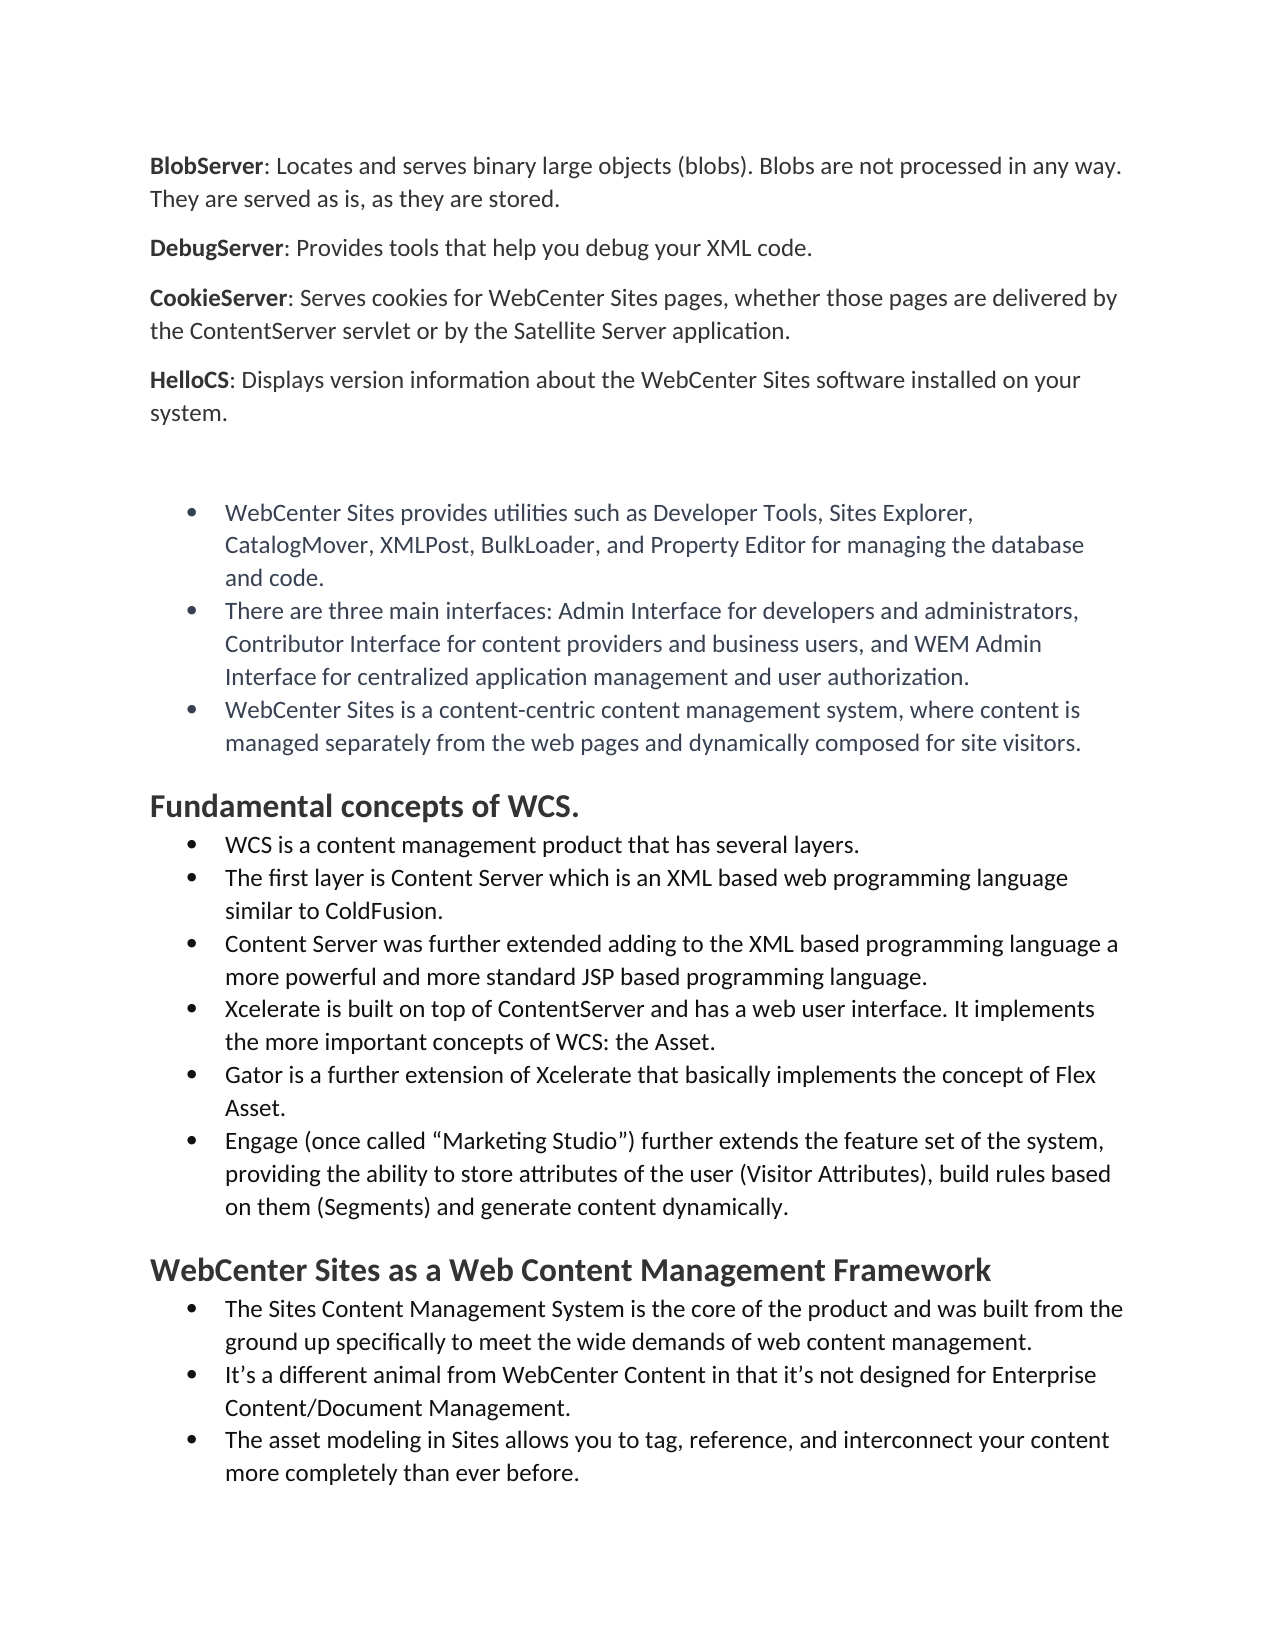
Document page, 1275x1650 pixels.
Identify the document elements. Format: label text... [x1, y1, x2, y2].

subtitle WebCenter Sites as a Web Content Management Framework [150, 1249, 1125, 1290]
list There are three main interfaces: Admin Interface for developers and administrators, Contributor Interface for content providers and business users, and WEM Admin Interface for centralized application management and user authorization. [187, 595, 1125, 692]
list WebCenter Sites provides utilities such as Developer Tools, Sites Explorer, CatalogMover, XMLPost, BulkLoader, and Property Editor for managing the database and code. [187, 497, 1125, 593]
text DebugServer: Provides tools that help you debug your XML code. [150, 232, 1125, 263]
list The Sites Content Management System is the core of the product and was built from the ground up specifically to meet the wide demands of web content management. [187, 1293, 1125, 1356]
list Xcelerate is built on top of ContentServer and has a web user interface. It implements the more important concepts of WCS: the Asset. [187, 993, 1125, 1057]
list The first layer is Content Server which is an XML based web programming language similar to ColdFusion. [187, 862, 1125, 925]
list Gator is a further extension of Xcelerate that basically implements the concept of Flex Asset. [187, 1059, 1125, 1123]
list Engage (once called “Marketing Studio”) further extends the feature set of the system, providing the ability to store attributes of the user (Visitor Attributes), build rules based on them (Segments) and generate content dynamically. [187, 1125, 1125, 1222]
text HelloCS: Displays version information about the WebCenter Sites software installed on your system. [150, 364, 1125, 428]
text BlobServer: Locates and serves binary large objects (blobs). Blobs are not processed in any way. They are served as is, as they are stored. [150, 150, 1125, 213]
list The asset modeling in Sites allows you to tag, reference, and interconnect your content more completely than ever before. [187, 1424, 1125, 1488]
list WCS is a content management product that has several layers. [187, 829, 1125, 859]
list WebCenter Sites is a content-centric content management system, where content is managed separately from the web pages and dynamically composed for site visitors. [187, 694, 1125, 758]
list It’s a different animal from WebCenter Content in that it’s not designed for Enterprise Content/Document Management. [187, 1359, 1125, 1422]
text CookieServer: Serves cookies for WebCenter Sites pages, whether those pages are delivered by the ContentServer servlet or by the Satellite Server application. [150, 282, 1125, 346]
list Content Server was further extended adding to the XML based programming language a more powerful and more standard JSP based programming language. [187, 928, 1125, 991]
subtitle Fundamental concepts of WCS. [150, 785, 1125, 826]
